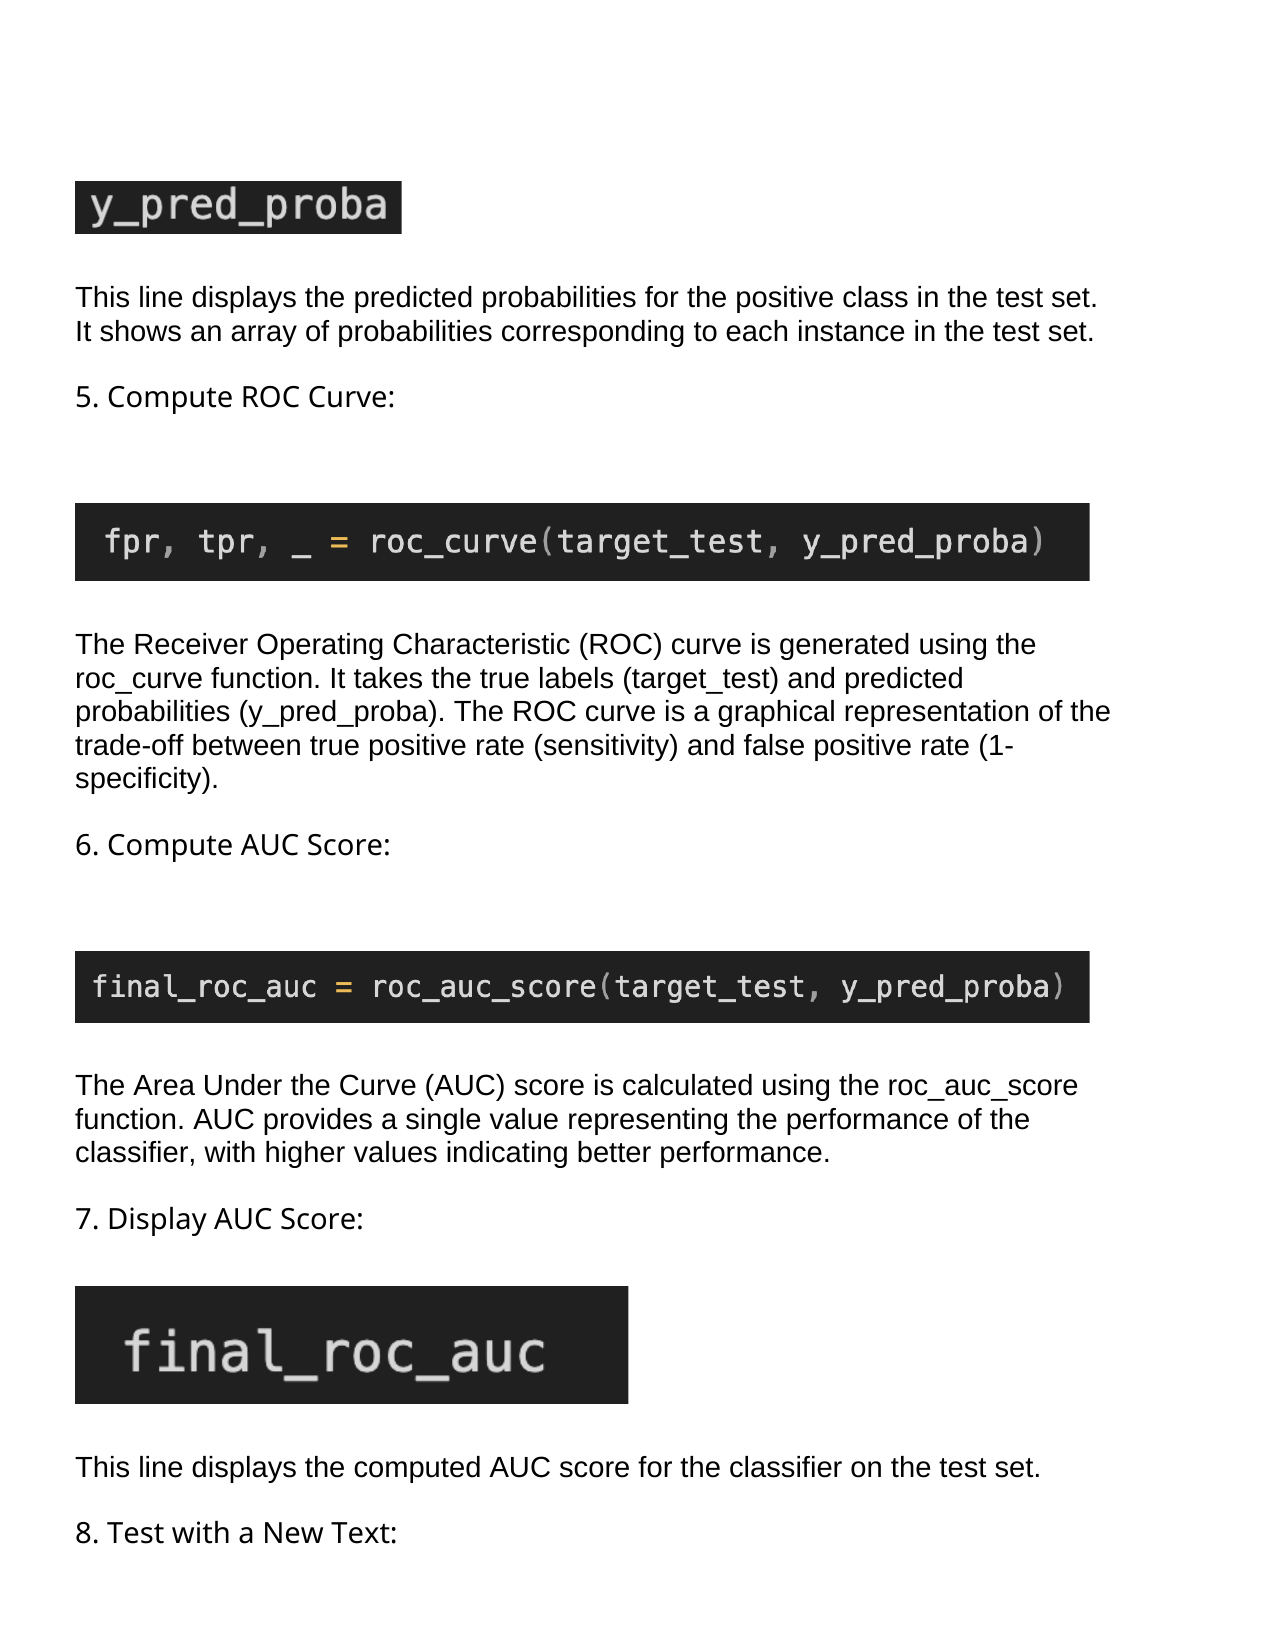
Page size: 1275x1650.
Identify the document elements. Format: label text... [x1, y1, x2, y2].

picture [75, 1286, 629, 1404]
subtitle 6. Compute AUC Score: [75, 824, 1124, 864]
subtitle This line displays the predicted probabilities for the positive class in the test set. It shows an array of probabilities corresponding to each instance in the test set. [75, 280, 1114, 347]
picture [75, 503, 1090, 581]
subtitle The Area Under the Curve (AUC) score is calculated using the roc_auc_score function. AUC provides a single value representing the performance of the classifier, with higher values indicating better performance. [75, 1068, 1114, 1169]
subtitle 8. Test with a New Text: [75, 1512, 1124, 1552]
subtitle 5. Compute ROC Curve: [75, 376, 1124, 416]
subtitle 7. Display AUC Score: [75, 1198, 1124, 1238]
picture [75, 181, 402, 234]
picture [75, 951, 1090, 1023]
subtitle The Receiver Operating Characteristic (ROC) curve is generated using the roc_curve function. It takes the true labels (target_test) and predicted probabilities (y_pred_proba). The ROC curve is a graphical representation of the trade-off between true positive rate (sensitivity) and false positive rate (1-specificity). [75, 627, 1114, 795]
subtitle This line displays the computed AUC score for the classifier on the test set. [75, 1450, 1114, 1483]
